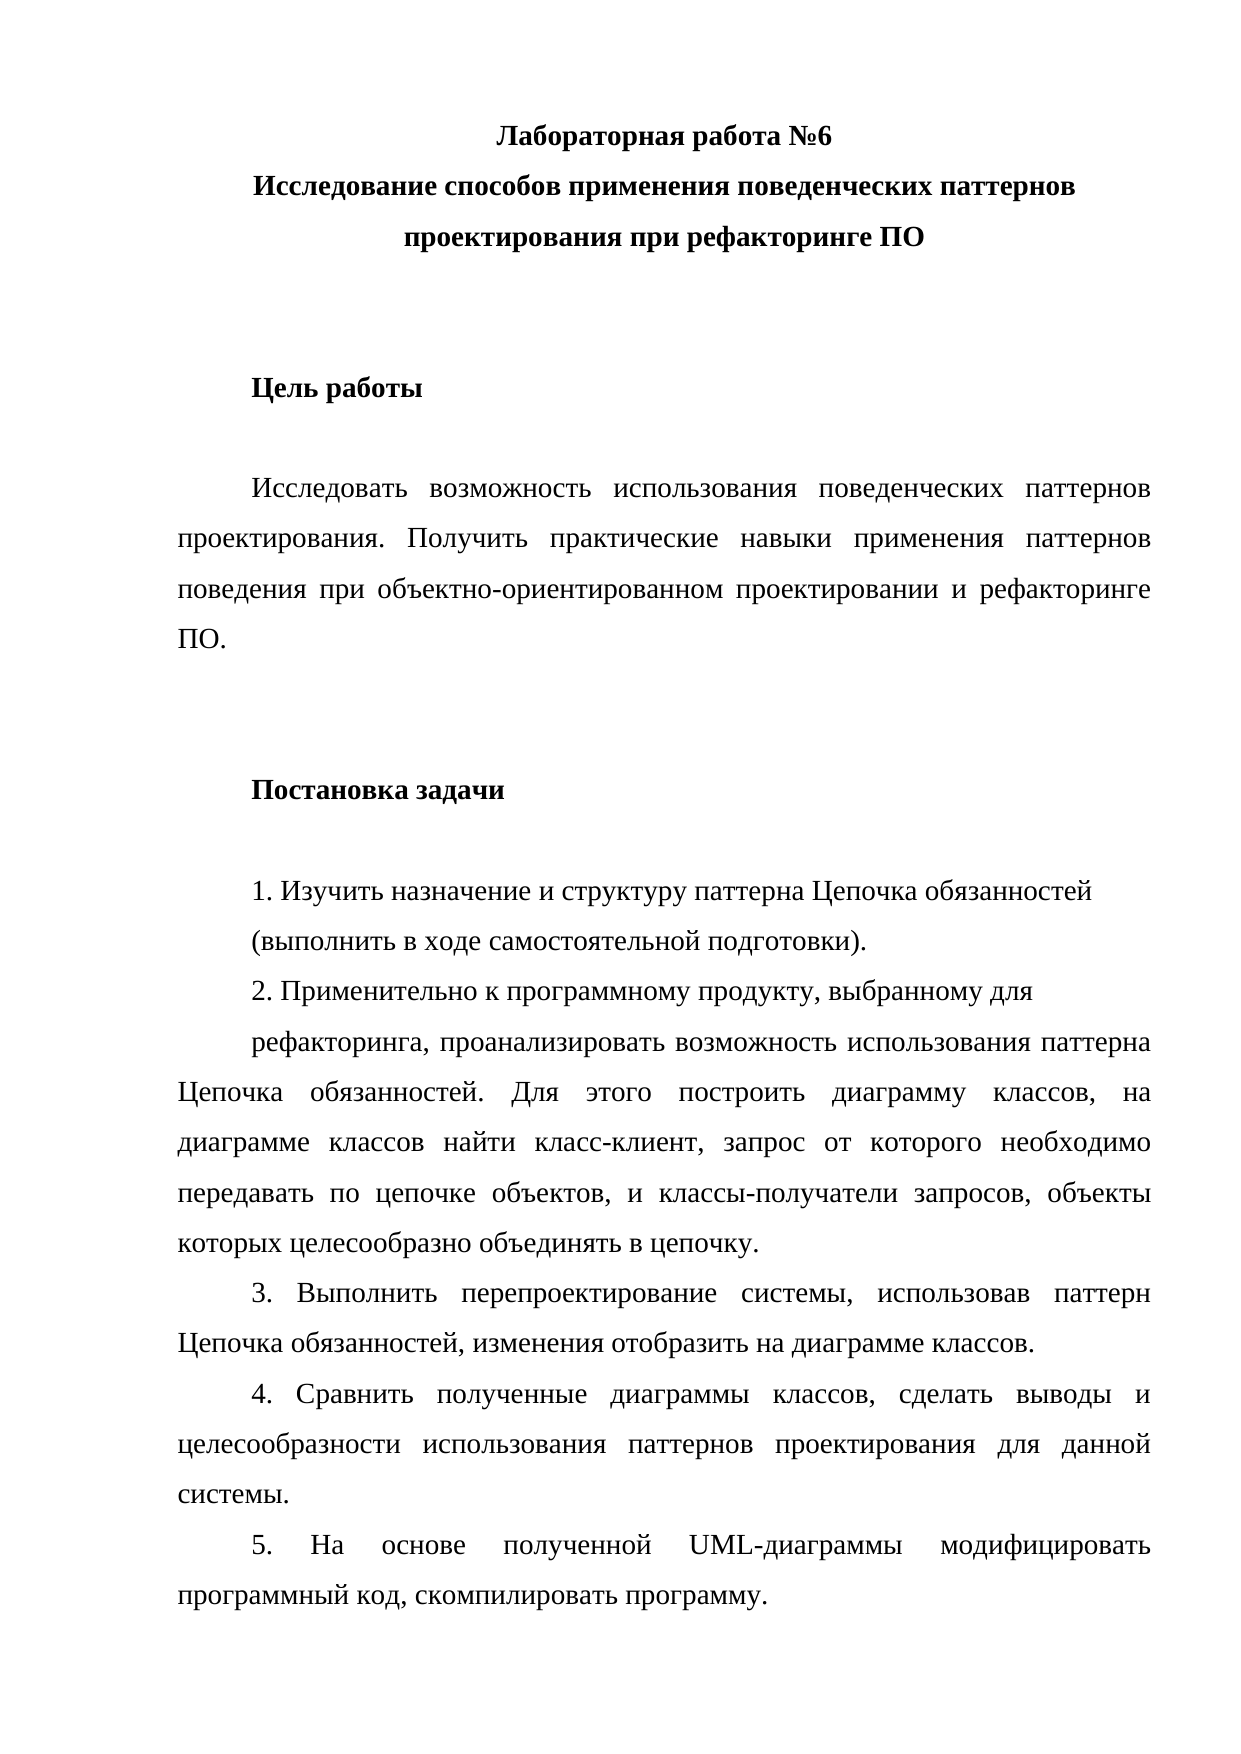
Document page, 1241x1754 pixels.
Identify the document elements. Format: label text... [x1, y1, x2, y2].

text 1. Изучить назначение и структуру паттерна Цепочка обязанностей [177, 873, 1152, 906]
text Постановка задачи [177, 772, 1152, 806]
text Цель работы [177, 370, 1152, 403]
text Исследовать возможность использования поведенческих паттернов проектирования. Получить практические навыки применения паттернов поведения при объектно-ориентированном проектировании и рефакторинге ПО. [177, 470, 1152, 655]
text 2. Применительно к программному продукту, выбранному для [177, 973, 1152, 1007]
text 5. На основе полученной UML-диаграммы модифицировать программный код, скомпилировать программу. [177, 1527, 1152, 1611]
text Лабораторная работа №6 [177, 118, 1152, 152]
text 3. Выполнить перепроектирование системы, использовав паттерн Цепочка обязанностей, изменения отобразить на диаграмме классов. [177, 1275, 1152, 1359]
text рефакторинга, проанализировать возможность использования паттерна Цепочка обязанностей. Для этого построить диаграмму классов, на диаграмме классов найти класс-клиент, запрос от которого необходимо передавать по цепочке объектов, и классы-получатели запросов, объекты которых целесообразно объединять в цепочку. [177, 1024, 1152, 1258]
text проектирования при рефакторинге ПО [177, 219, 1152, 252]
text 4. Сравнить полученные диаграммы классов, сделать выводы и целесообразности использования паттернов проектирования для данной системы. [177, 1376, 1152, 1510]
text (выполнить в ходе самостоятельной подготовки). [177, 923, 1152, 957]
text Исследование способов применения поведенческих паттернов [177, 168, 1152, 202]
